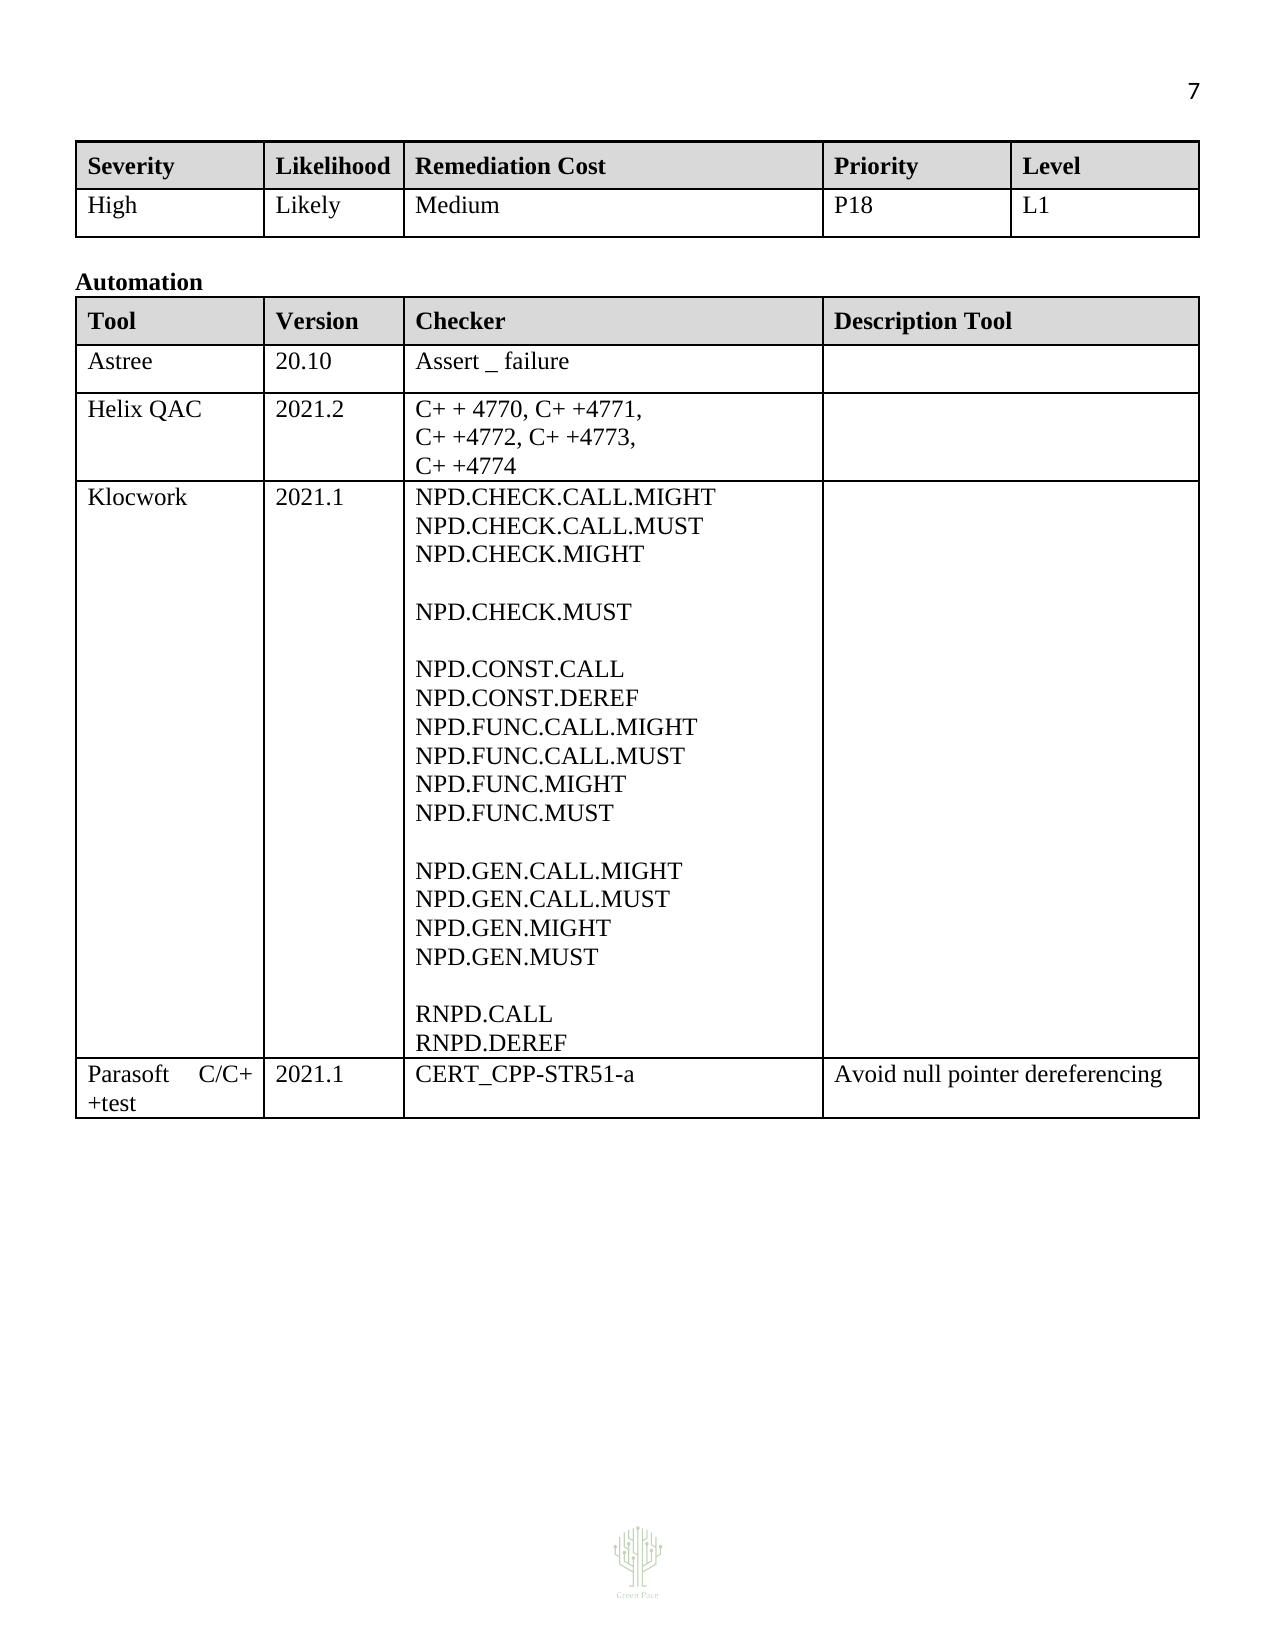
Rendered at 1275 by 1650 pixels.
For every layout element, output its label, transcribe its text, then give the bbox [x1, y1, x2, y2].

text Automation [75, 267, 1200, 296]
table_cell [824, 346, 1198, 392]
table_header Description Tool [824, 298, 1198, 344]
table_cell Helix QAC [77, 394, 263, 480]
table_cell Avoid null pointer dereferencing [824, 1059, 1198, 1117]
table_cell [824, 394, 1198, 480]
table_header Checker [405, 298, 822, 344]
table_header Priority [824, 143, 1010, 188]
table_cell 2021.1 [265, 482, 403, 1057]
table_cell P18 [824, 190, 1010, 236]
table_cell 20.10 [265, 346, 403, 392]
table_cell [824, 482, 1198, 1057]
table_cell Parasoft C/C+ +test [77, 1059, 263, 1117]
table_cell 2021.2 [265, 394, 403, 480]
table_cell Astree [77, 346, 263, 392]
table_cell Likely [265, 190, 403, 236]
table_cell NPD.CHECK.CALL.MIGHT NPD.CHECK.CALL.MUST NPD.CHECK.MIGHT NPD.CHECK.MUST NPD.CONST.CALL NPD.CONST.DEREF NPD.FUNC.CALL.MIGHT NPD.FUNC.CALL.MUST NPD.FUNC.MIGHT NPD.FUNC.MUST NPD.GEN.CALL.MIGHT NPD.GEN.CALL.MUST NPD.GEN.MIGHT NPD.GEN.MUST RNPD.CALL RNPD.DEREF [405, 482, 822, 1057]
table_cell 2021.1 [265, 1059, 403, 1117]
table_cell Assert _ failure [405, 346, 822, 392]
table_header Level [1012, 143, 1198, 188]
table_header Remediation Cost [405, 143, 822, 188]
table_cell High [77, 190, 263, 236]
table_cell L1 [1012, 190, 1198, 236]
table_cell Medium [405, 190, 822, 236]
table_cell Klocwork [77, 482, 263, 1057]
table_header Tool [77, 298, 263, 344]
table_cell CERT_CPP-STR51-a [405, 1059, 822, 1117]
picture [605, 1521, 670, 1606]
table_cell C+ + 4770, C+ +4771, C+ +4772, C+ +4773, C+ +4774 [405, 394, 822, 480]
table_header Likelihood [265, 143, 403, 188]
table_header Version [265, 298, 403, 344]
table_header Severity [77, 143, 263, 188]
